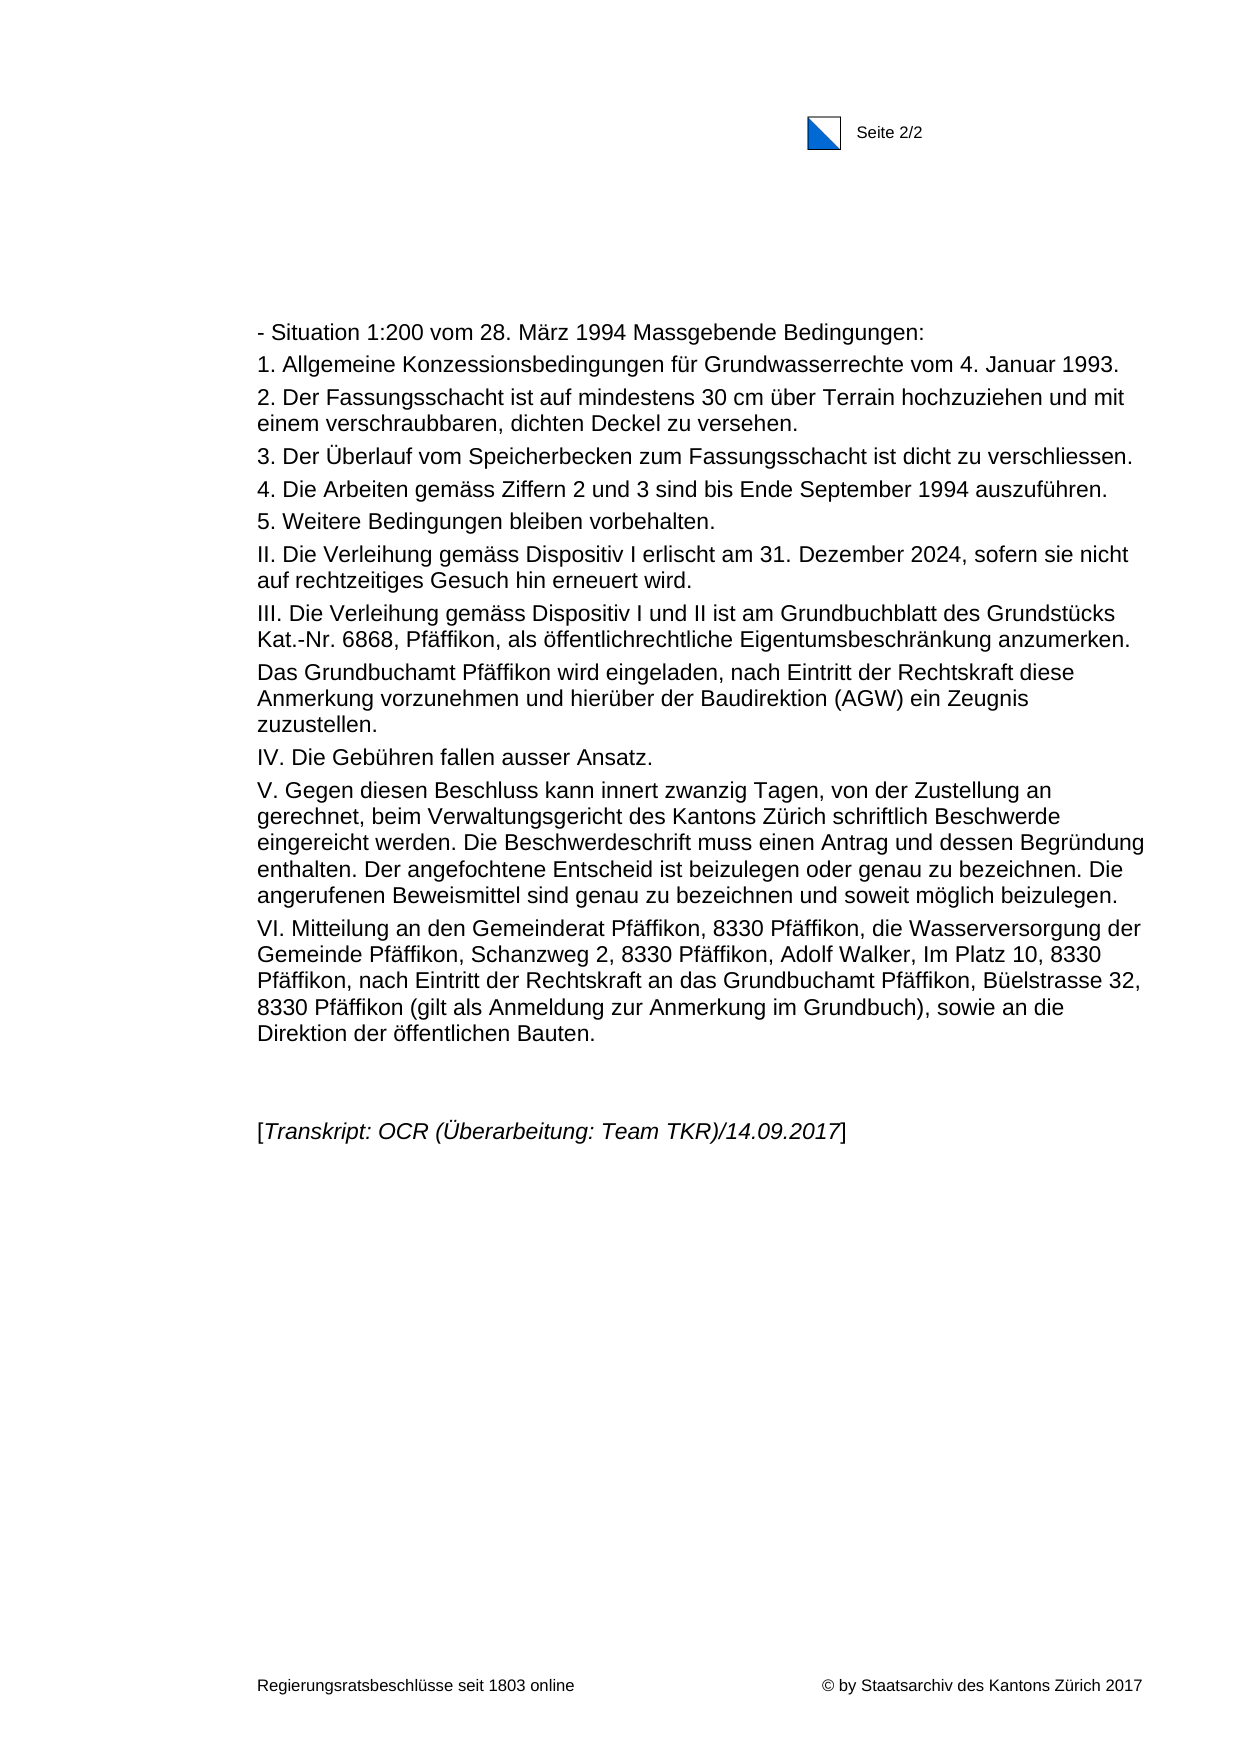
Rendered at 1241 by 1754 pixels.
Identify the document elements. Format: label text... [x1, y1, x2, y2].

text III. Die Verleihung gemäss Dispositiv I und II ist am Grundbuchblatt des Grundstücks Kat.-Nr. 6868, Pfäffikon, als öffentlichrechtliche Eigentumsbeschränkung anzumerken. [257, 600, 1146, 652]
text VI. Mitteilung an den Gemeinderat Pfäffikon, 8330 Pfäffikon, die Wasserversorgung der Gemeinde Pfäffikon, Schanzweg 2, 8330 Pfäffikon, Adolf Walker, Im Platz 10, 8330 Pfäffikon, nach Eintritt der Rechtskraft an das Grundbuchamt Pfäffikon, Büelstrasse 32, 8330 Pfäffikon (gilt als Anmeldung zur Anmerkung im Grundbuch), sowie an die Direktion der öffentlichen Bauten. [257, 915, 1146, 1046]
text 4. Die Arbeiten gemäss Ziffern 2 und 3 sind bis Ende September 1994 auszuführen. [257, 476, 1146, 502]
text 1. Allgemeine Konzessionsbedingungen für Grundwasserrechte vom 4. Januar 1993. [257, 351, 1146, 378]
text 2. Der Fassungsschacht ist auf mindestens 30 cm über Terrain hochzuziehen und mit einem verschraubbaren, dichten Deckel zu versehen. [257, 384, 1146, 437]
picture [806, 115, 842, 151]
text - Situation 1:200 vom 28. März 1994 Massgebende Bedingungen: [257, 319, 1146, 345]
text IV. Die Gebühren fallen ausser Ansatz. [257, 744, 1146, 770]
text 3. Der Überlauf vom Speicherbecken zum Fassungsschacht ist dicht zu verschliessen. [257, 443, 1146, 469]
text II. Die Verleihung gemäss Dispositiv I erlischt am 31. Dezember 2024, sofern sie nicht auf rechtzeitiges Gesuch hin erneuert wird. [257, 541, 1146, 593]
text V. Gegen diesen Beschluss kann innert zwanzig Tagen, von der Zustellung an gerechnet, beim Verwaltungsgericht des Kantons Zürich schriftlich Beschwerde eingereicht werden. Die Beschwerdeschrift muss einen Antrag und dessen Begründung enthalten. Der angefochtene Entscheid ist beizulegen oder genau zu bezeichnen. Die angerufenen Beweismittel sind genau zu bezeichnen und soweit möglich beizulegen. [257, 777, 1146, 908]
text [Transkript: OCR (Überarbeitung: Team TKR)/14.09.2017] [257, 1118, 1146, 1144]
text Das Grundbuchamt Pfäffikon wird eingeladen, nach Eintritt der Rechtskraft diese Anmerkung vorzunehmen und hierüber der Baudirektion (AGW) ein Zeugnis zuzustellen. [257, 659, 1146, 738]
text 5. Weitere Bedingungen bleiben vorbehalten. [257, 508, 1146, 534]
